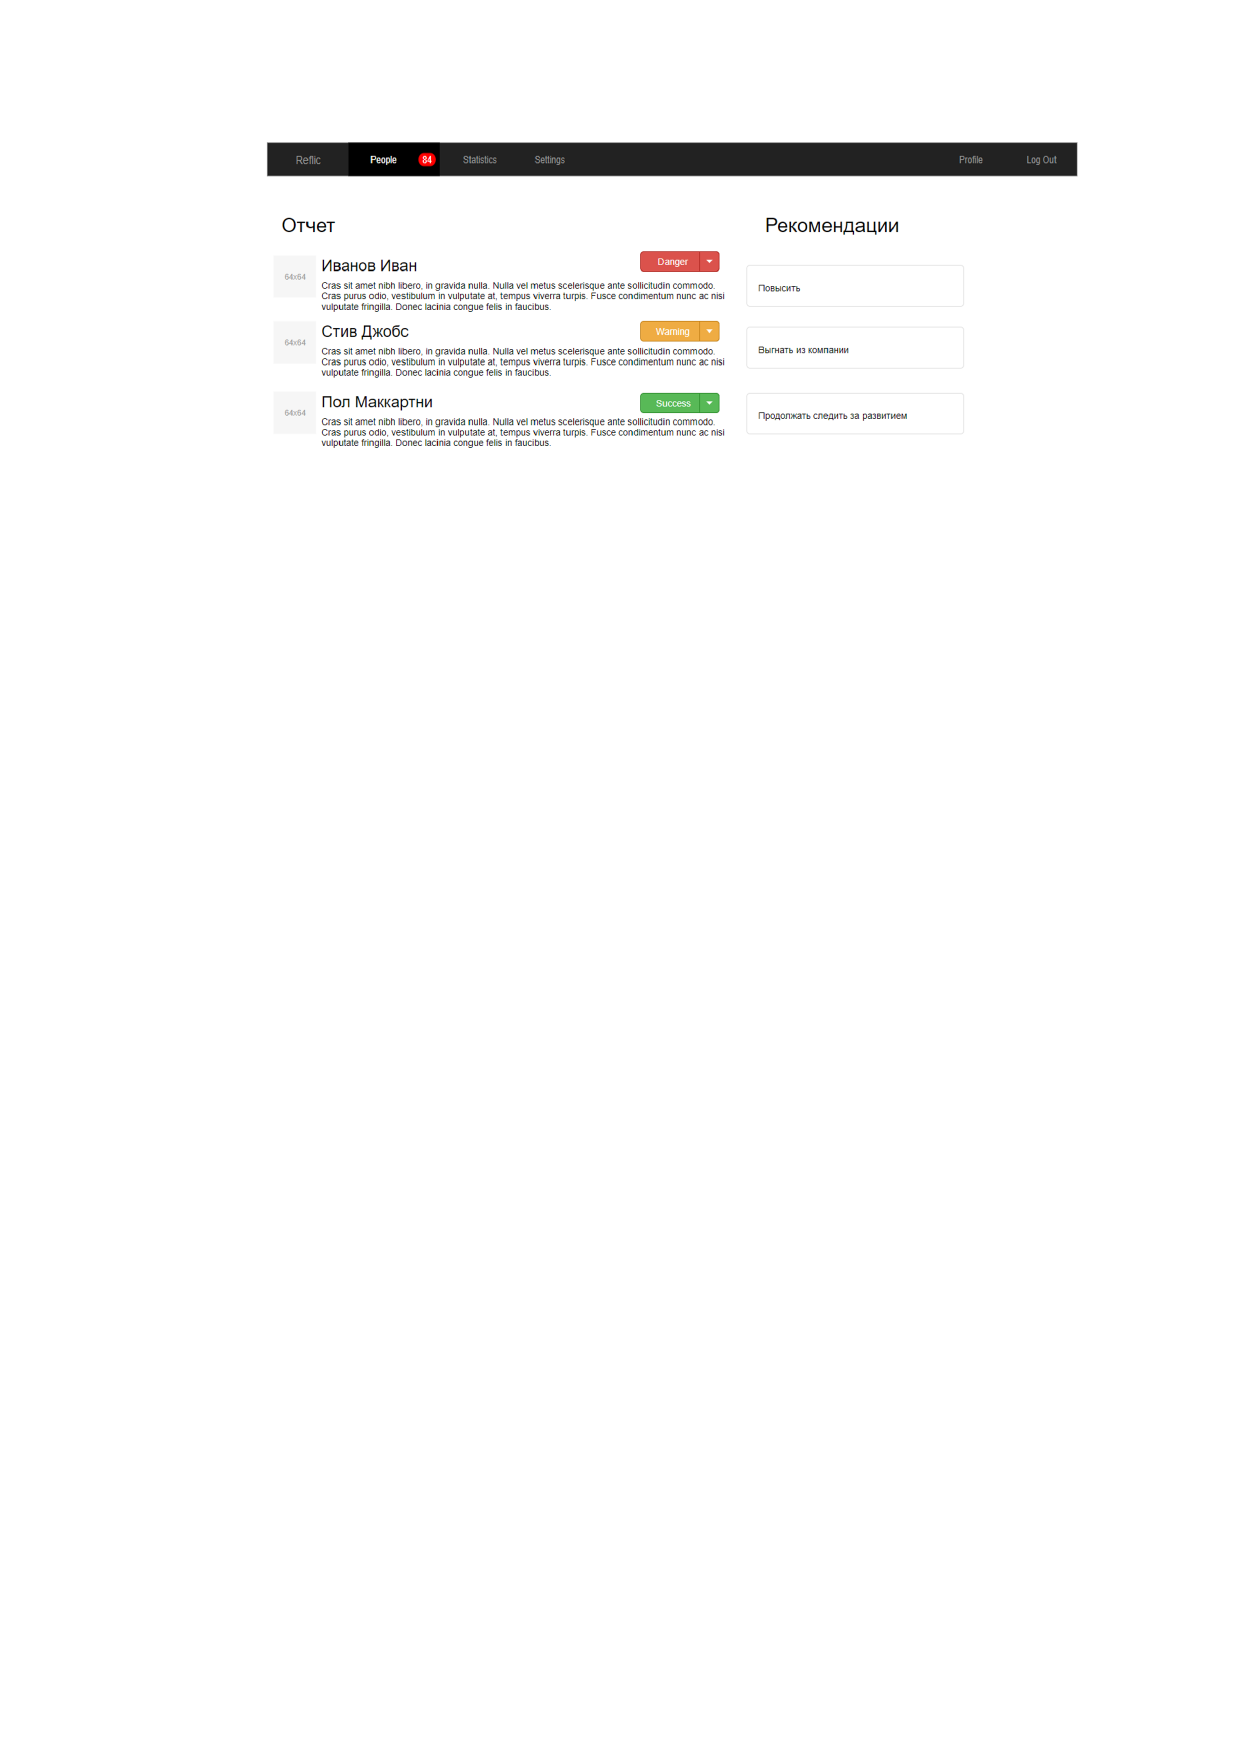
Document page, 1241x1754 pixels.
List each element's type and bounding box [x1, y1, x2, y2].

picture [177, 118, 1152, 667]
